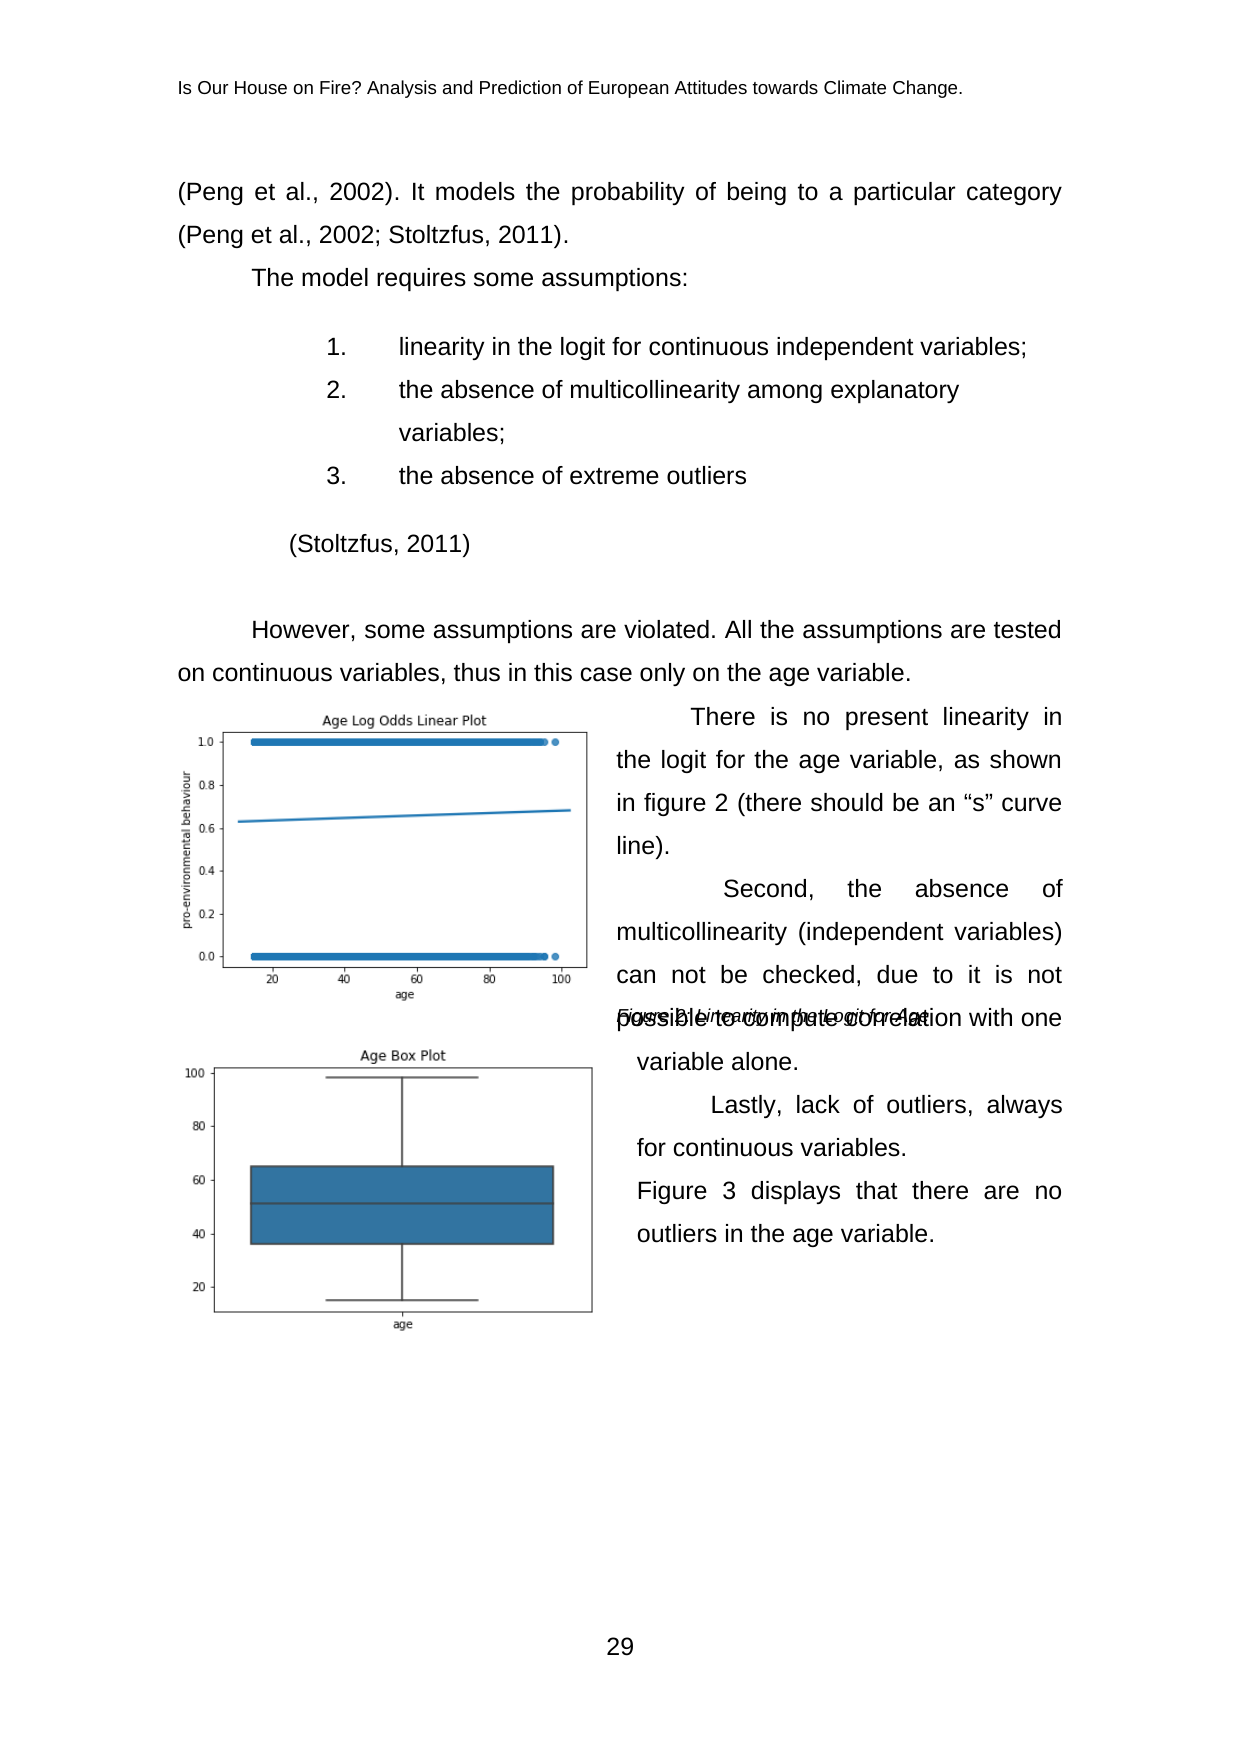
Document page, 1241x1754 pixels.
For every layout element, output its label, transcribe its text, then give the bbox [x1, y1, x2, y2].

picture [177, 1044, 618, 1333]
text Figure 3 displays that there are no outliers in the age variable. [618, 1176, 1063, 1248]
list the absence of multicollinearity among explanatory [252, 375, 1063, 403]
list linearity in the logit for continuous independent variables; [252, 332, 1063, 360]
text The model requires some assumptions: [177, 263, 1063, 292]
text Lastly, lack of outliers, always for continuous variables. [618, 1090, 1063, 1162]
list the absence of extreme outliers [252, 461, 1063, 490]
picture [177, 701, 598, 1006]
text (Stoltzfus, 2011) [215, 529, 1063, 558]
text There is no present linearity in the logit for the age variable, as shown in figure 2 (there should be an “s” curve line). [598, 702, 1063, 860]
text Second, the absence of multicollinearity (independent variables) can not be checked, due to it is not possible to compute correlation with one variable alone. [177, 874, 1063, 1075]
list variables; [327, 418, 1063, 447]
text However, some assumptions are violated. All the assumptions are tested on continuous variables, thus in this case only on the age variable. [177, 615, 1063, 687]
